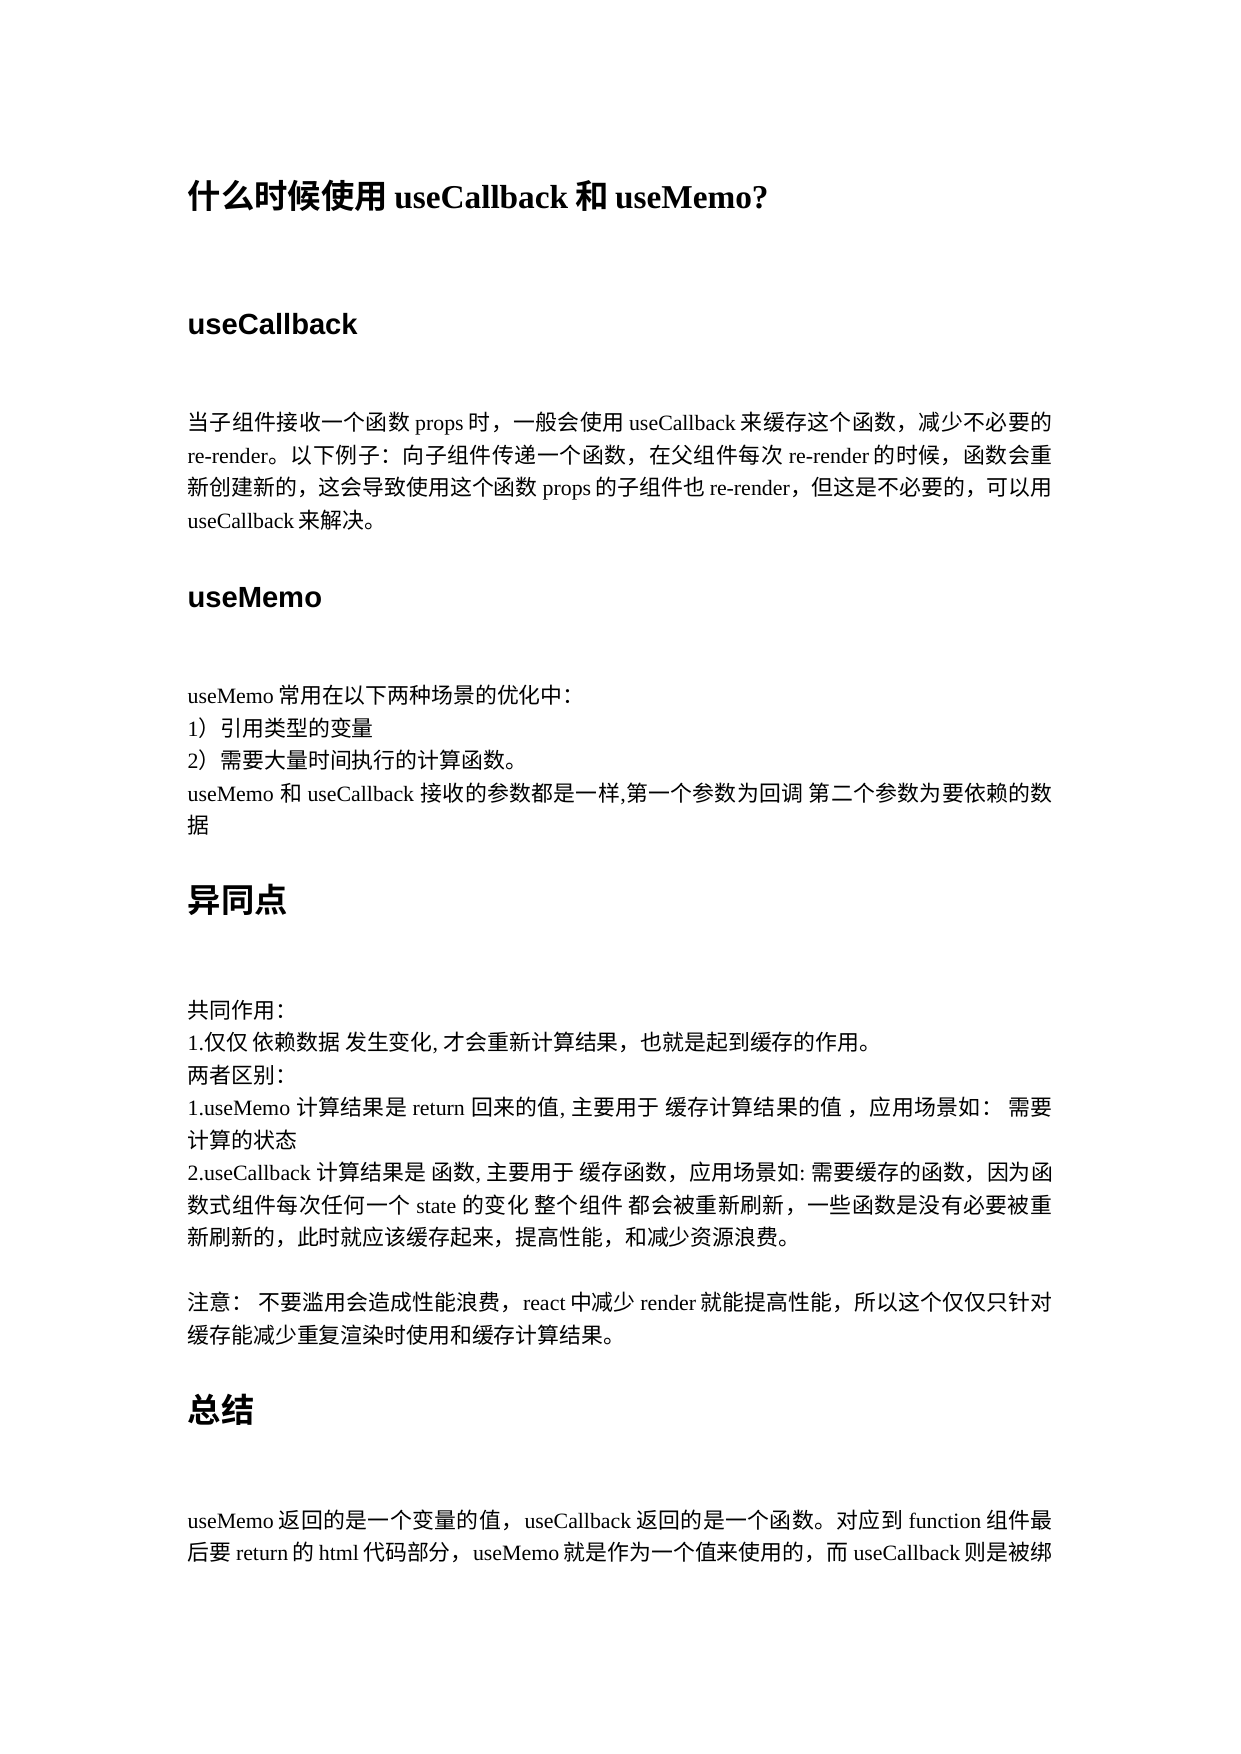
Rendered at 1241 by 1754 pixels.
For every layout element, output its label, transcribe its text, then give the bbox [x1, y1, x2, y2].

list 需要大量时间执行的计算函数。 [187, 743, 1053, 775]
subtitle 什么时候使用useCallback和useMemo? [187, 162, 1053, 227]
list 2.useCallback 计算结果是 函数, 主要用于 缓存函数，应用场景如: 需要缓存的函数，因为函数式组件每次任何一个 state 的变化 整个组件 都会被重新刷新，一些函数是没有必要被重新刷新的，此时就应该缓存起来，提高性能，和减少资源浪费。 [187, 1155, 1053, 1252]
list 注意： 不要滥用会造成性能浪费，react中减少render就能提高性能，所以这个仅仅只针对缓存能减少重复渲染时使用和缓存计算结果。 [187, 1285, 1053, 1350]
list 1.useMemo 计算结果是 return 回来的值, 主要用于 缓存计算结果的值 ，应用场景如： 需要 计算的状态 [187, 1090, 1053, 1155]
subtitle 总结 [187, 1377, 1053, 1442]
subtitle useCallback [187, 291, 1053, 356]
list 引用类型的变量 [187, 710, 1053, 743]
subtitle 异同点 [187, 867, 1053, 932]
list useMemo 和 useCallback 接收的参数都是一样,第一个参数为回调 第二个参数为要依赖的数据 [187, 775, 1053, 840]
text 当子组件接收一个函数props时，一般会使用useCallback来缓存这个函数，减少不必要的re-render。以下例子：向子组件传递一个函数，在父组件每次re-render的时候，函数会重新创建新的，这会导致使用这个函数props的子组件也re-render，但这是不必要的，可以用useCallback来解决。 [187, 405, 1053, 535]
list 两者区别： [187, 1057, 1053, 1090]
text useMemo返回的是一个变量的值，useCallback返回的是一个函数。对应到function组件最后要return的html代码部分，useMemo就是作为一个值来使用的，而useCallback则是被绑定到onClick上，作为要执行的函数。这就是它俩的本质区别。 [187, 1502, 1053, 1567]
text useMemo常用在以下两种场景的优化中： [187, 678, 1053, 710]
subtitle useMemo [187, 564, 1053, 629]
list 1.仅仅 依赖数据 发生变化, 才会重新计算结果，也就是起到缓存的作用。 [187, 1025, 1053, 1057]
list 共同作用： [187, 992, 1053, 1025]
